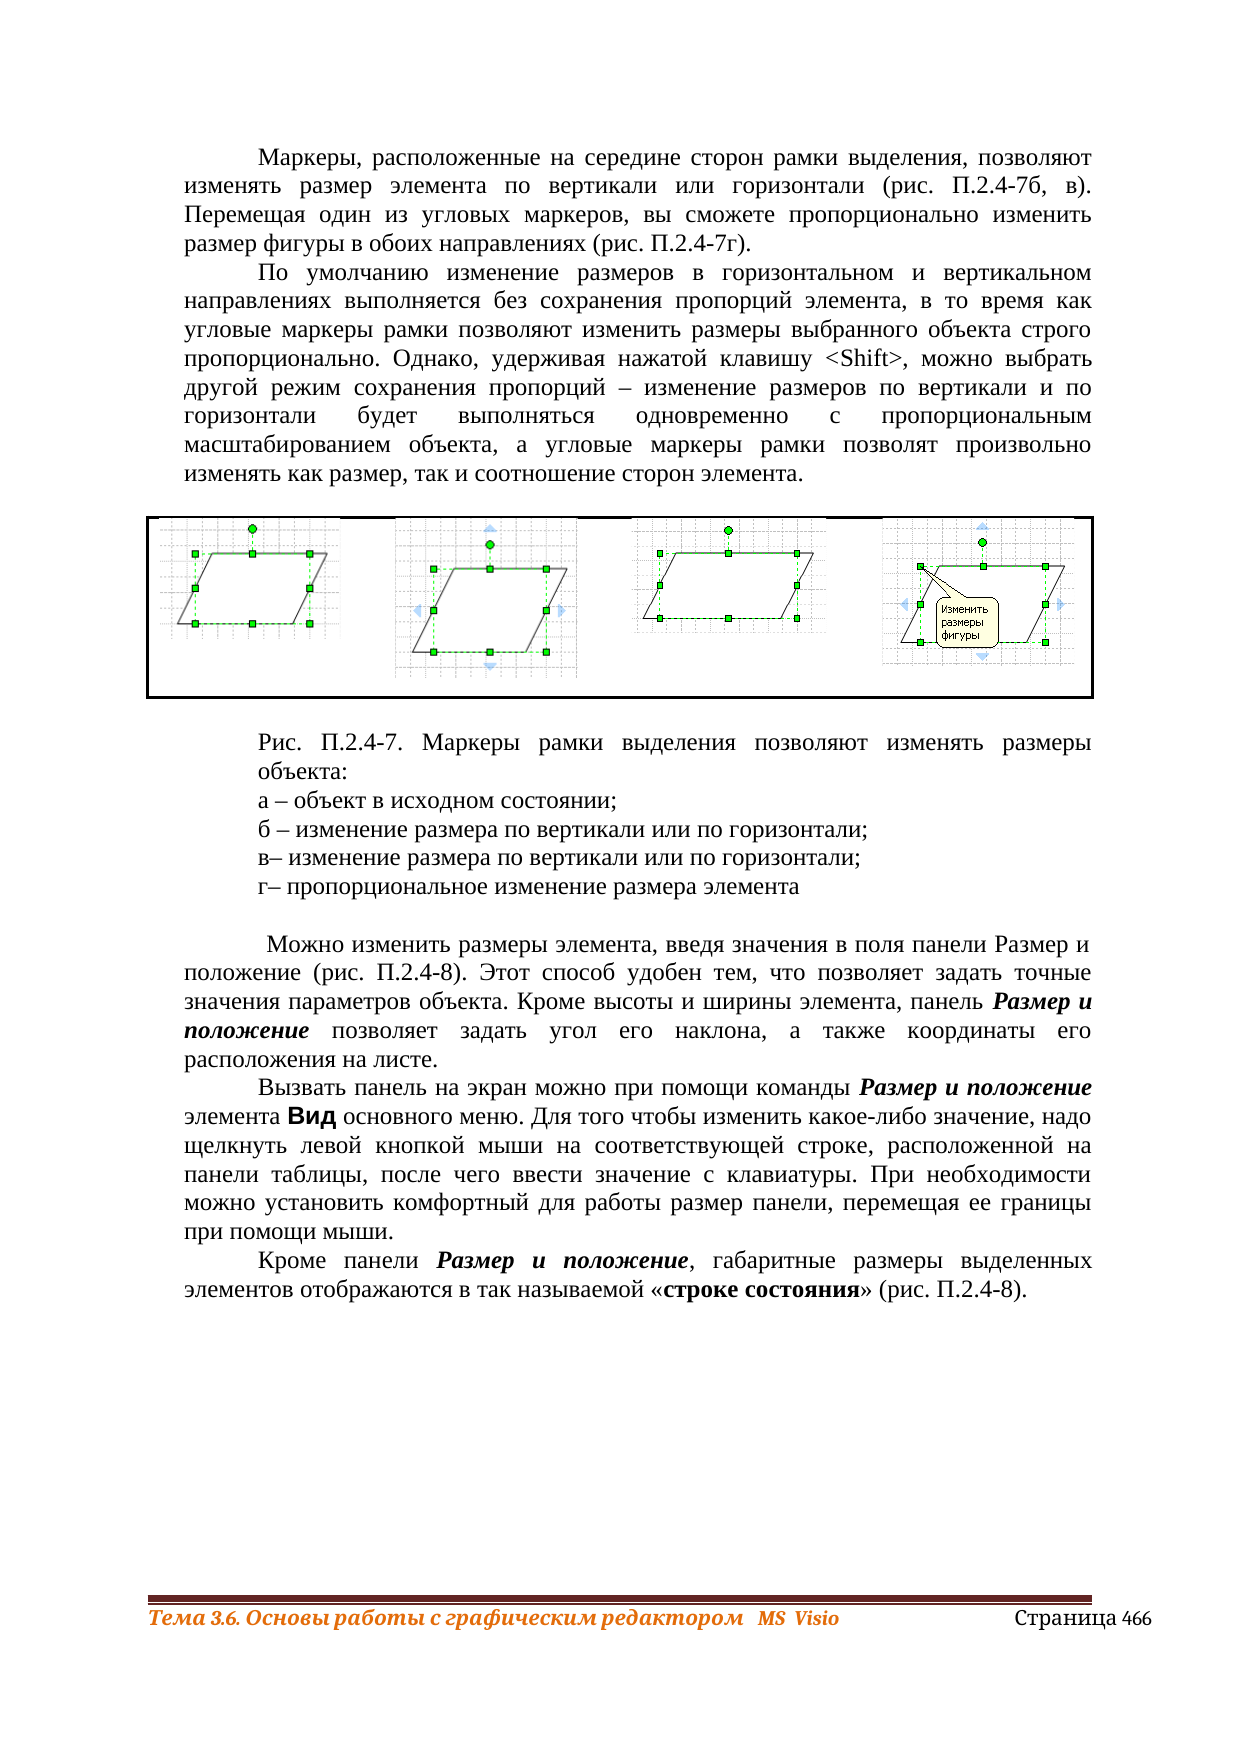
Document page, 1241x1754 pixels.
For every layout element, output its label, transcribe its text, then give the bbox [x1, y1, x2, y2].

text б – изменение размера по вертикали или по горизонтали; [258, 814, 1092, 842]
picture [631, 518, 827, 633]
text г– пропорциональное изменение размера элемента [258, 871, 1092, 900]
text Вызвать панель на экран можно при помощи команды Размер и положение элемента Вид основного меню. Для того чтобы изменить какое-либо значение, надо щелкнуть левой кнопкой мыши на соответствующей строке, расположенной на панели таблицы, после чего ввести значение с клавиатуры. При необходимости можно установить комфортный для работы размер панели, перемещая ее границы при помощи мыши. [184, 1072, 1092, 1245]
text Маркеры, расположенные на середине сторон рамки выделения, позволяют изменять размер элемента по вертикали или горизонтали (рис. П.2.4-7б, в). Перемещая один из угловых маркеров, вы сможете пропорционально изменить размер фигуры в обоих направлениях (рис. П.2.4-7г). [184, 142, 1092, 257]
text Рис. П.2.4-7. Маркеры рамки выделения позволяют изменять размеры объекта: [258, 727, 1092, 785]
picture [882, 518, 1075, 667]
text Кроме панели Размер и положение, габаритные размеры выделенных элементов отображаются в так называемой «строке состояния» (рис. П.2.4-8). [184, 1245, 1092, 1302]
picture [159, 518, 341, 639]
table_header [620, 519, 871, 696]
table_header [149, 519, 384, 696]
table_header [871, 519, 1091, 696]
picture [395, 518, 578, 678]
text в– изменение размера по вертикали или по горизонтали; [258, 842, 1092, 871]
text По умолчанию изменение размеров в горизонтальном и вертикальном направлениях выполняется без сохранения пропорций элемента, в то время как угловые маркеры рамки позволяют изменить размеры выбранного объекта строго пропорционально. Однако, удерживая нажатой клавишу <Shift>, можно выбрать другой режим сохранения пропорций – изменение размеров по вертикали и по горизонтали будет выполняться одновременно с пропорциональным масштабированием объекта, а угловые маркеры рамки позволят произвольно изменять как размер, так и соотношение сторон элемента. [184, 257, 1092, 487]
table_header [384, 519, 620, 696]
text Можно изменить размеры элемента, введя значения в поля панели Размер и положение (рис. П.2.4-8). Этот способ удобен тем, что позволяет задать точные значения параметров объекта. Кроме высоты и ширины элемента, панель Размер и положение позволяет задать угол его наклона, а также координаты его расположения на листе. [184, 929, 1092, 1072]
text а – объект в исходном состоянии; [258, 785, 1092, 814]
